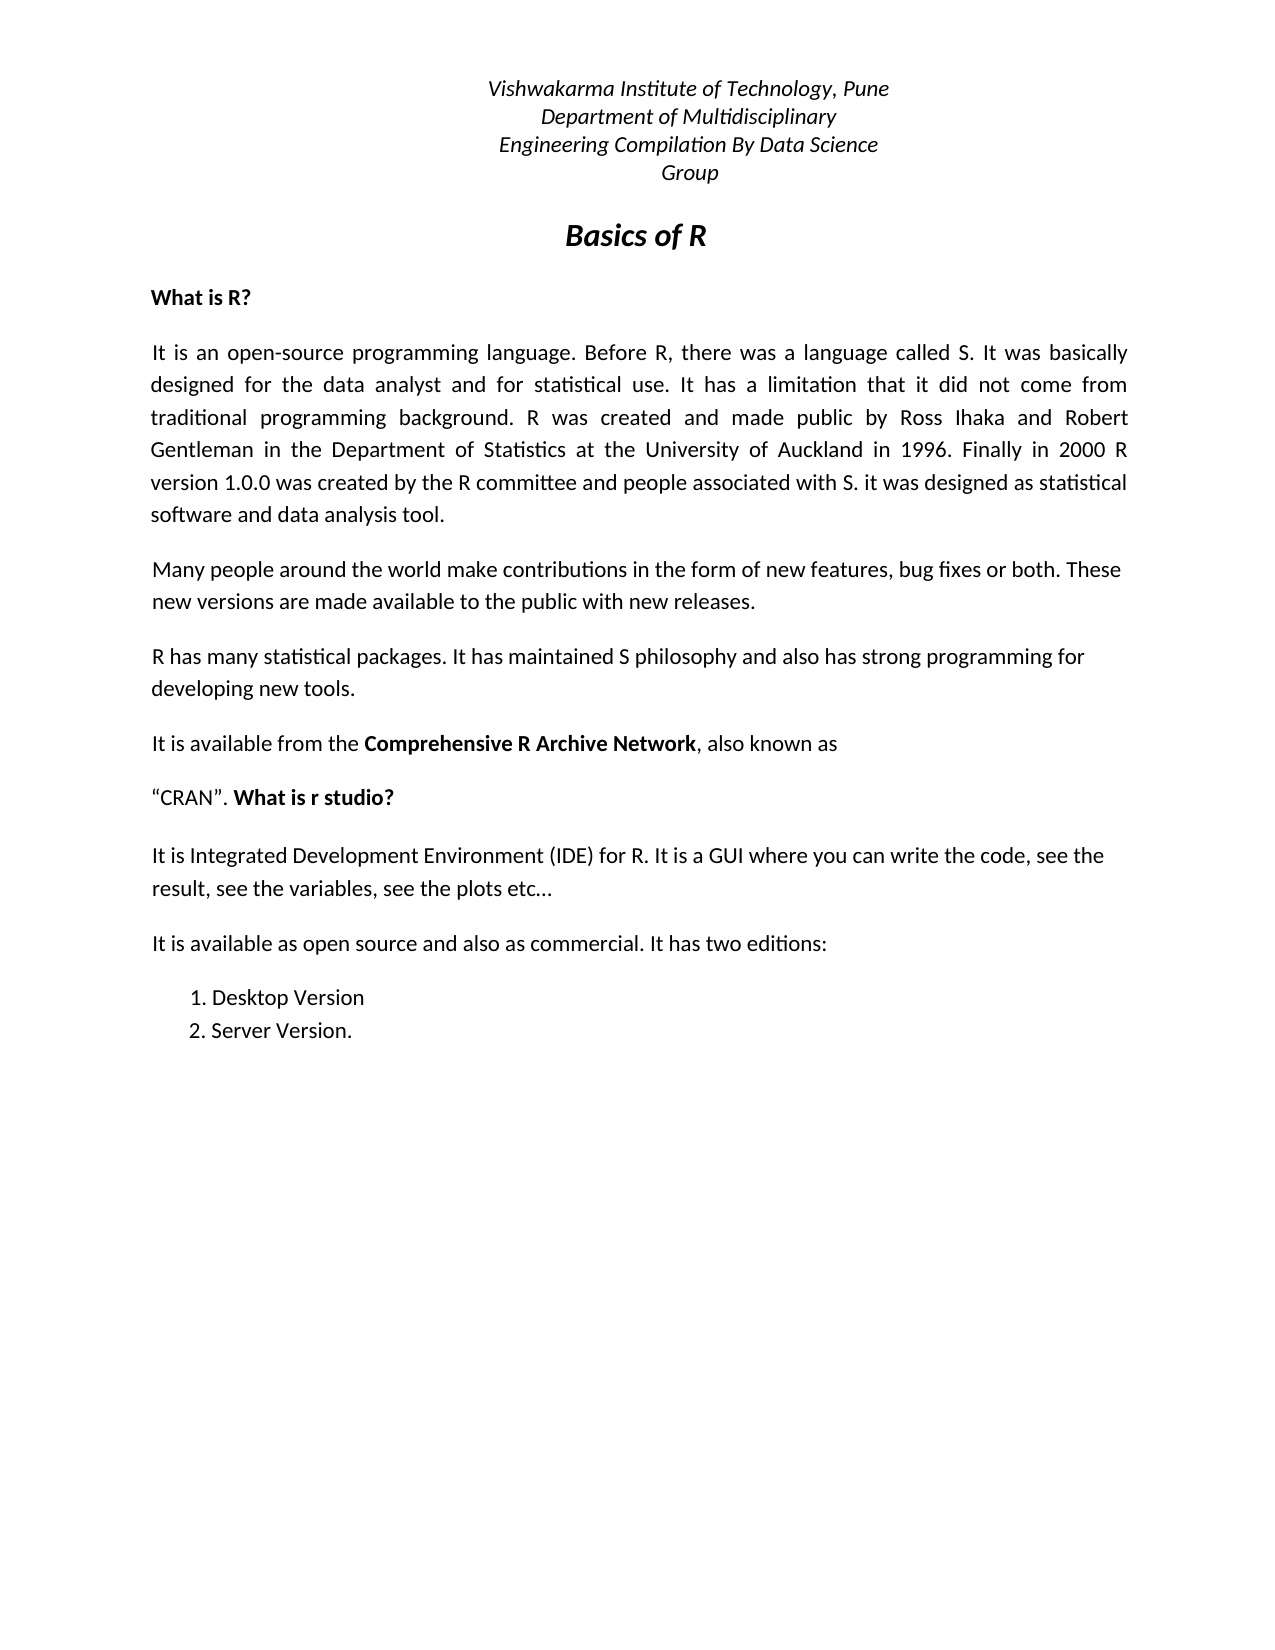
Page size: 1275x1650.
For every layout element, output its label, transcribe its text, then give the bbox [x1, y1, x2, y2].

text Vishwakarma Institute of Technology, Pune Department of Multidisciplinary Engineering Compilation By Data Science Group [484, 74, 895, 186]
text It is available from the Comprehensive R Archive Network, also known as “CRAN”. What is r studio? [151, 729, 919, 811]
text It is Integrated Development Environment (IDE) for R. It is a GUI where you can write the code, see the result, see the variables, see the plots etc… [152, 842, 1130, 902]
text 1. Desktop Version [189, 983, 1216, 1011]
text R has many statistical packages. It has maintained S philosophy and also has strong programming for developing new tools. [151, 642, 1130, 702]
text Basics of R [565, 215, 1216, 255]
text It is available as open source and also as commercial. It has two editions: [152, 929, 1216, 957]
text 2. Server Version. [189, 1016, 1216, 1044]
text It is an open-source programming language. Before R, there was a language called S. It was basically designed for the data analyst and for statistical use. It has a limitation that it did not come from traditional programming background. R was created and made public by Ross Ihaka and Robert Gentleman in the Department of Statistics at the University of Auckland in 1996. Finally in 2000 R version 1.0.0 was created by the R committee and people associated with S. it was designed as statistical software and data analysis tool. [150, 338, 1130, 528]
text What is R? [151, 283, 1216, 312]
text Many people around the world make contributions in the form of new features, bug fixes or both. These new versions are made available to the public with new releases. [152, 555, 1130, 615]
